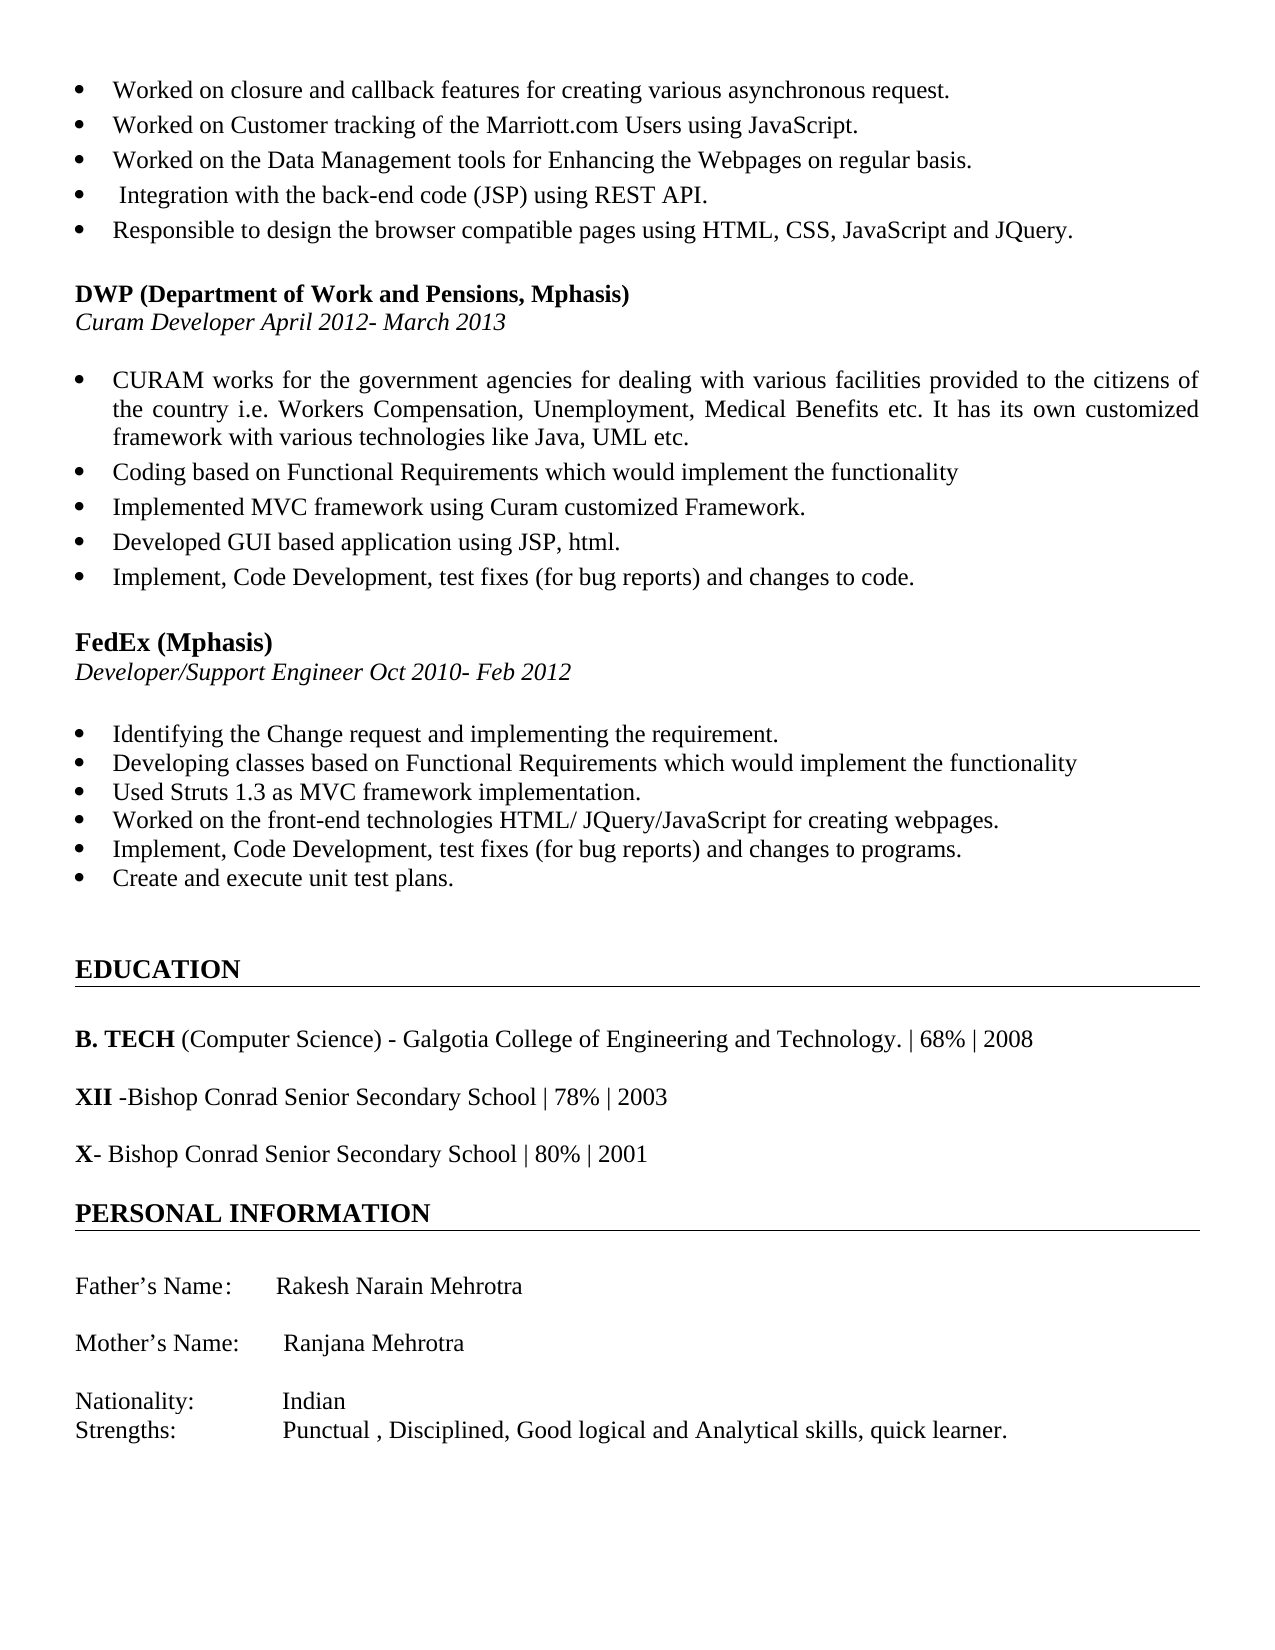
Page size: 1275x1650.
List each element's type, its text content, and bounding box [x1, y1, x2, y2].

list Implement, Code Development, test fixes (for bug reports) and changes to code. [75, 562, 1200, 591]
list Developed GUI based application using JSP, html. [75, 527, 1200, 556]
list Identifying the Change request and implementing the requirement. [75, 719, 1200, 748]
list Create and execute unit test plans. [75, 863, 1200, 892]
text XII -Bishop Conrad Senior Secondary School | 78% | 2003 [75, 1082, 1200, 1111]
subtitle Education [75, 953, 1200, 986]
text Father’s Name : Rakesh Narain Mehrotra [75, 1271, 1200, 1299]
text B. TECH (Computer Science) - Galgotia College of Engineering and Technology. | 68% | 2008 [75, 1024, 1200, 1053]
list Worked on the front-end technologies HTML/ JQuery/JavaScript for creating webpages. [75, 805, 1200, 834]
list CURAM works for the government agencies for dealing with various facilities provided to the citizens of the country i.e. Workers Compensation, Unemployment, Medical Benefits etc. It has its own customized framework with various technologies like Java, UML etc. [75, 365, 1200, 451]
text Strengths: Punctual , Disciplined, Good logical and Analytical skills, quick learner. [75, 1415, 1200, 1443]
list Worked on Customer tracking of the Marriott.com Users using JavaScript. [75, 110, 1200, 139]
text Curam Developer April 2012- March 2013 [75, 307, 1200, 336]
text DWP (Department of Work and Pensions, Mphasis) [75, 279, 1200, 307]
list Responsible to design the browser compatible pages using HTML, CSS, JavaScript and JQuery. [75, 215, 1200, 244]
list Integration with the back-end code (JSP) using REST API. [75, 180, 1200, 209]
list Developing classes based on Functional Requirements which would implement the functionality [75, 748, 1200, 777]
text X- Bishop Conrad Senior Secondary School | 80% | 2001 [75, 1139, 1200, 1168]
text Developer/Support Engineer Oct 2010- Feb 2012 [75, 657, 1200, 686]
list Implemented MVC framework using Curam customized Framework. [75, 492, 1200, 521]
text Mother’s Name: Ranjana Mehrotra [75, 1328, 1200, 1357]
list Coding based on Functional Requirements which would implement the functionality [75, 457, 1200, 486]
list Used Struts 1.3 as MVC framework implementation. [75, 777, 1200, 805]
text Nationality: Indian [75, 1383, 1200, 1414]
subtitle pERSONAL INFORMATION [75, 1197, 1200, 1230]
text FedEx (Mphasis) [75, 626, 1200, 657]
list Worked on the Data Management tools for Enhancing the Webpages on regular basis. [75, 145, 1200, 174]
list Implement, Code Development, test fixes (for bug reports) and changes to programs. [75, 834, 1200, 863]
list Worked on closure and callback features for creating various asynchronous request. [75, 75, 1200, 104]
